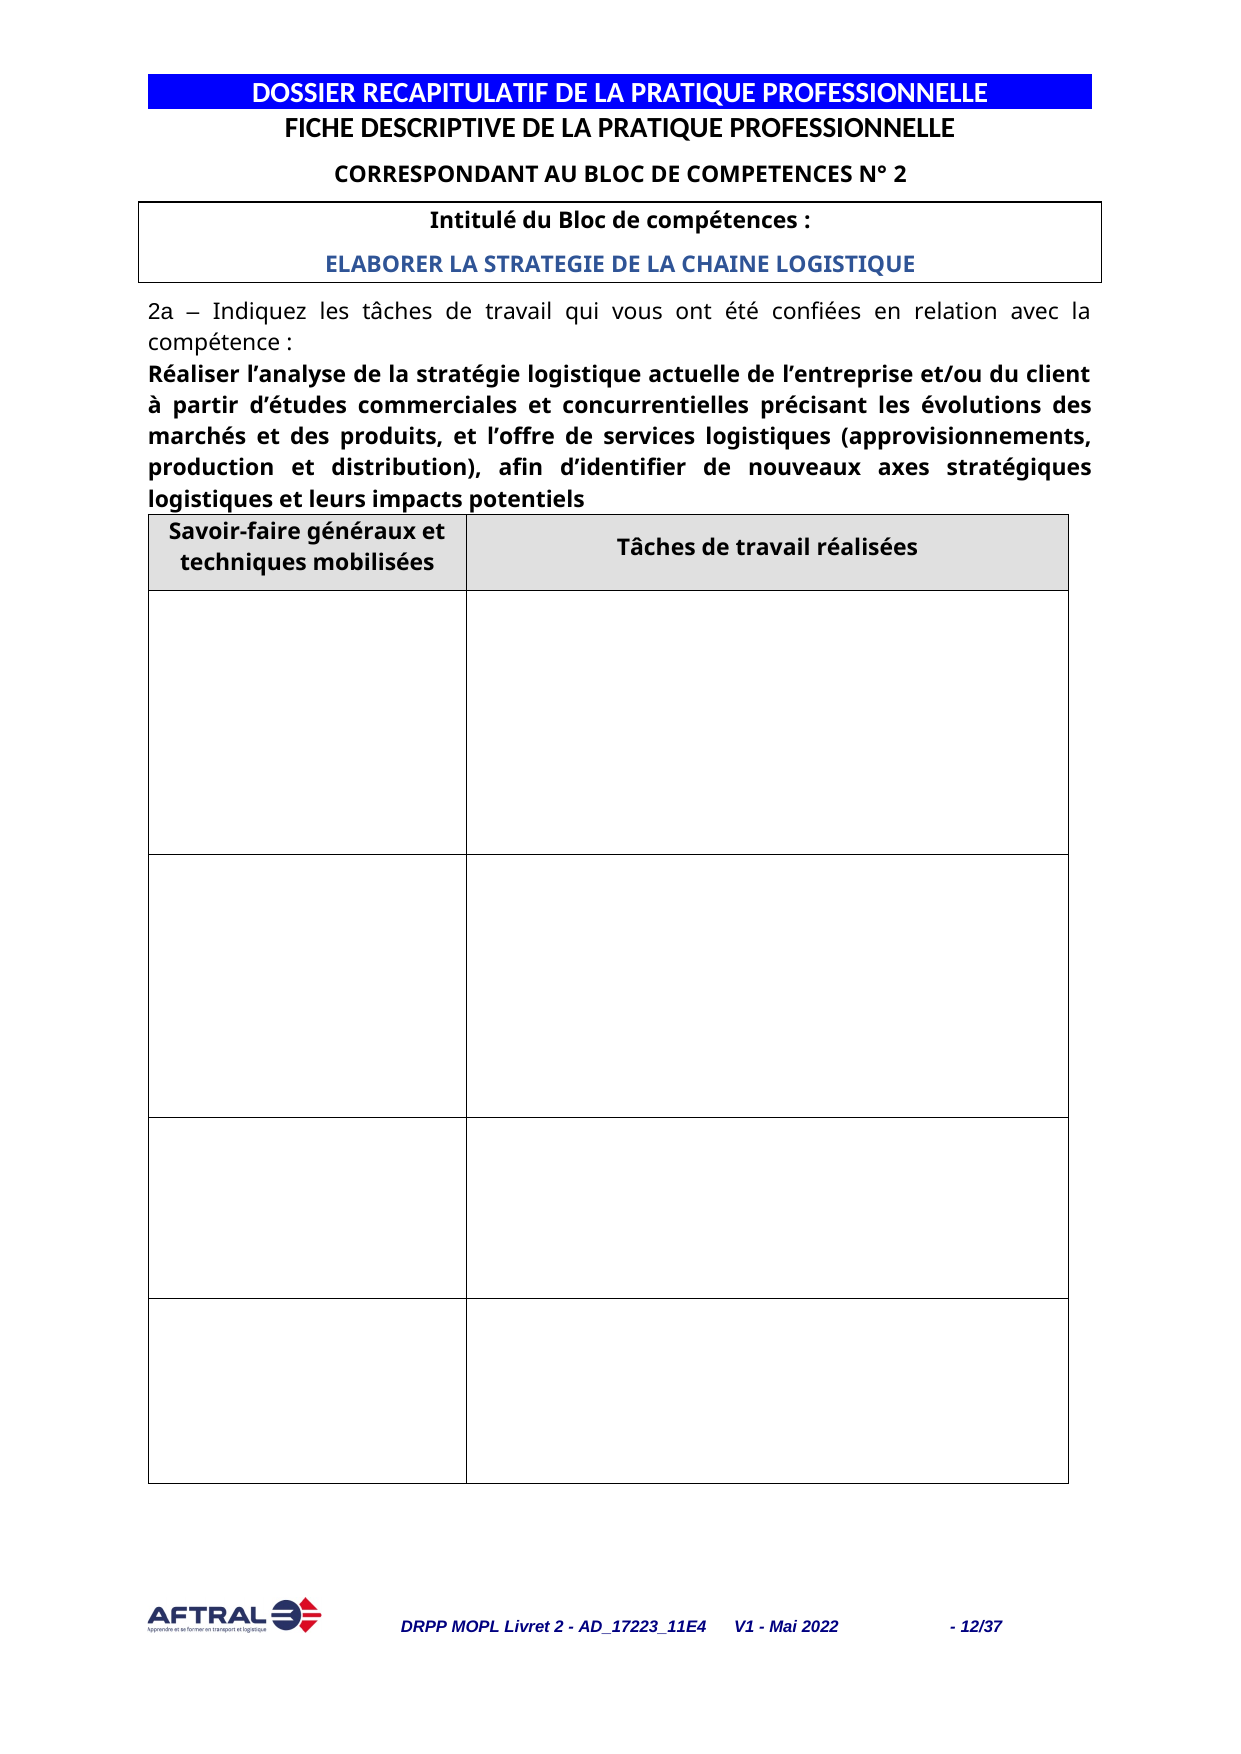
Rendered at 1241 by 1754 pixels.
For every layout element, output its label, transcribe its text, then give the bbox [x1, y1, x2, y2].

picture [147, 1597, 322, 1633]
table_cell [149, 855, 466, 1117]
text Réaliser l’analyse de la stratégie logistique actuelle de l’entreprise et/ou du client à partir d’études commerciales et concurrentielles précisant les évolutions des marchés et des produits, et l’offre de services logistiques (approvisionnements, production et distribution), afin d’identifier de nouveaux axes stratégiques logistiques et leurs impacts potentiels [148, 358, 1092, 514]
table_cell [149, 1118, 466, 1298]
table_cell [467, 1118, 1068, 1298]
text ELABORER LA STRATEGIE DE LA CHAINE LOGISTIQUE [139, 245, 1101, 282]
text FICHE DESCRIPTIVE DE [148, 109, 1092, 145]
table_cell [467, 591, 1068, 853]
text 2a – Indiquez les tâches de travail qui vous ont été confiées en relation avec la compétence : [148, 295, 1092, 358]
text CORRESPONDANT AU BLOC DE COMPETENCES N° 2 [148, 158, 1092, 189]
table_cell [149, 591, 466, 853]
table_cell [467, 1299, 1068, 1482]
table_header Savoir-faire généraux et techniques mobilisées [149, 515, 466, 590]
text Intitulé du Bloc de compétences : [139, 203, 1101, 236]
table_header Tâches de travail réalisées [467, 515, 1068, 590]
table_cell [149, 1299, 466, 1482]
table_cell [467, 855, 1068, 1117]
